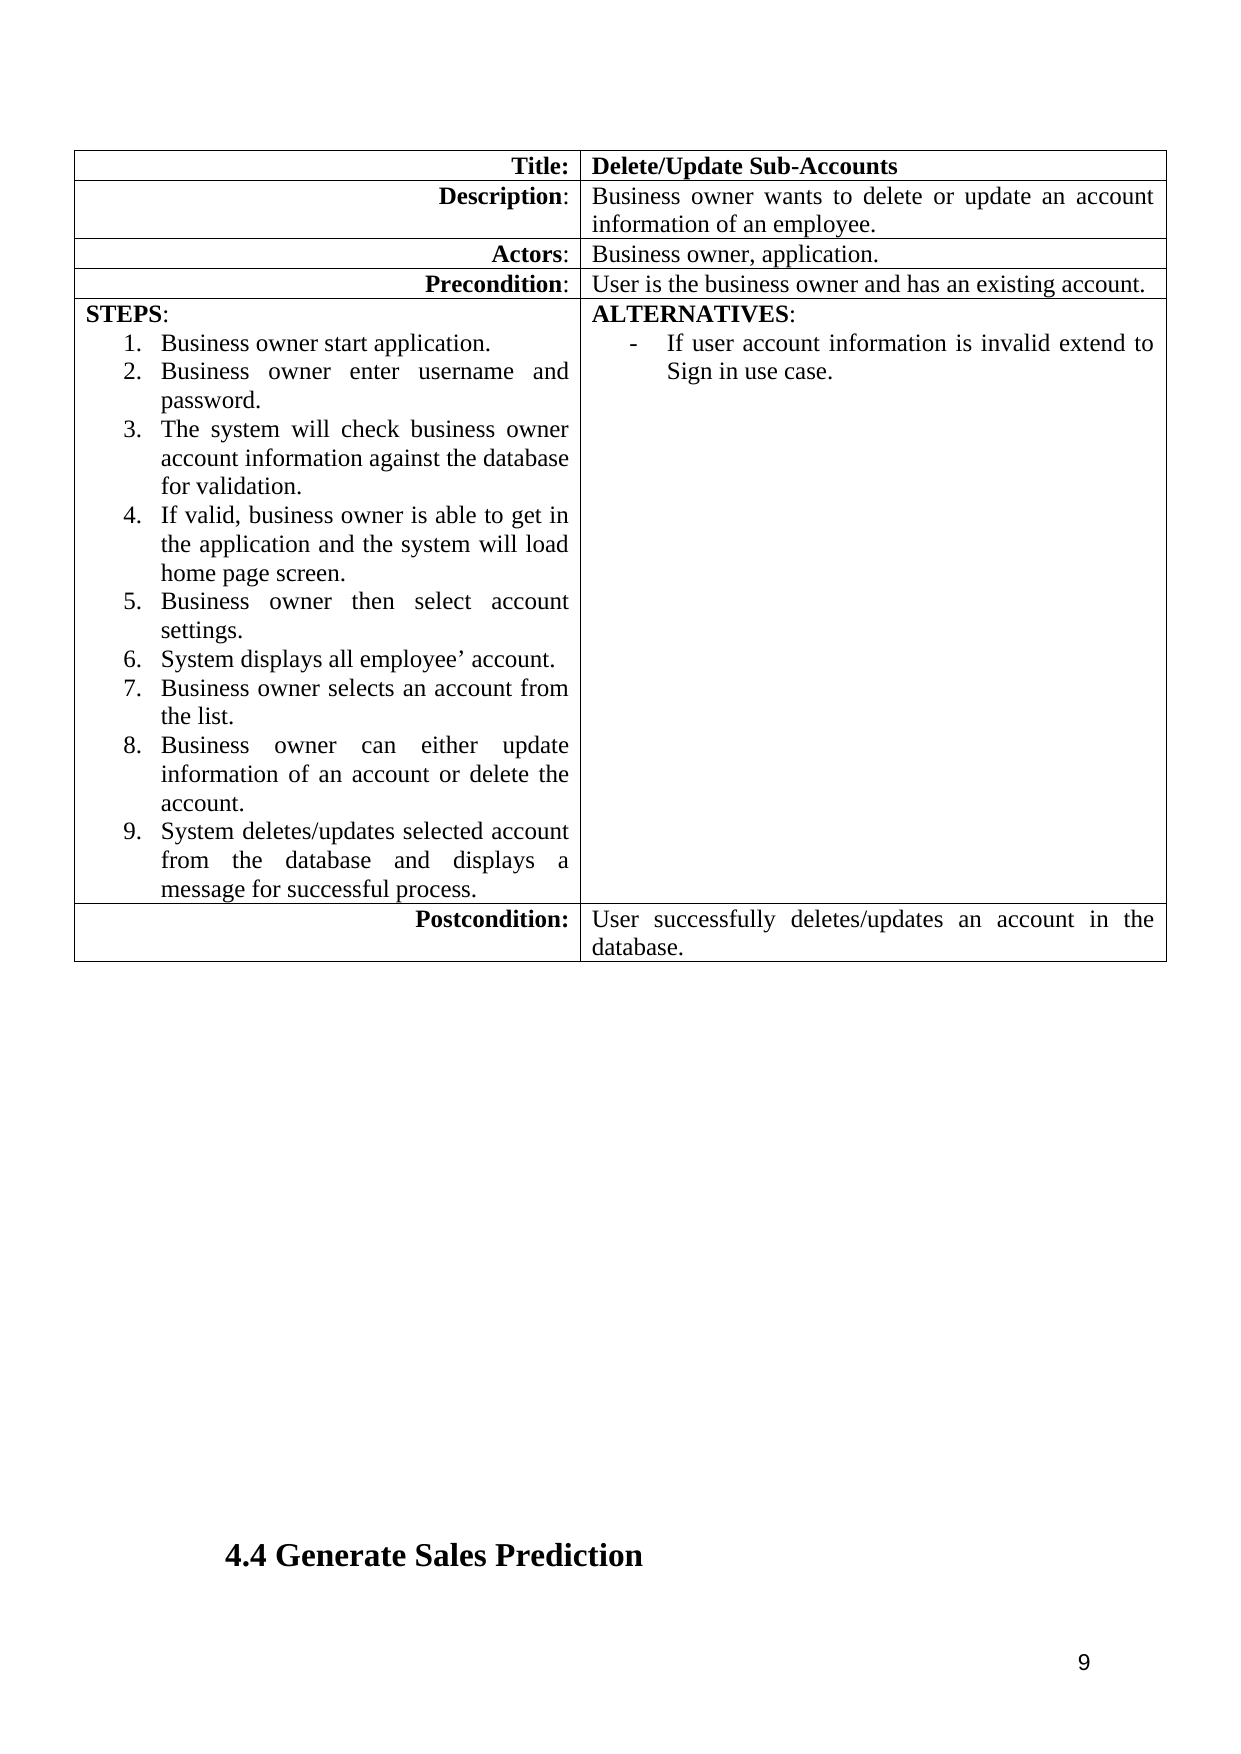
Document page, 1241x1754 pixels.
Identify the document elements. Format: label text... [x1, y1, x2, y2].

table_cell Precondition: [75, 269, 580, 298]
table_header Delete/Update Sub-Accounts [581, 151, 1166, 180]
table_header Title: [75, 151, 580, 180]
table_cell STEPS: Business owner start application. Business owner enter username and password. The system will check business owner account information against the database for validation. If valid, business owner is able to get in the application and the system will load home page screen. Business owner then select account settings. System displays all employee’ account. Business owner selects an account from the list. Business owner can either update information of an account or delete the account. System deletes/updates selected account from the database and displays a message for successful process. [75, 299, 580, 903]
table_cell User successfully deletes/updates an account in the database. [581, 904, 1166, 961]
table_cell Business owner, application. [581, 239, 1166, 268]
table_cell Business owner wants to delete or update an account information of an employee. [581, 181, 1166, 238]
table_cell ALTERNATIVES: If user account information is invalid extend to Sign in use case. [581, 299, 1166, 903]
table_cell Postcondition: [75, 904, 580, 961]
table_cell Actors: [75, 239, 580, 268]
table_cell User is the business owner and has an existing account. [581, 269, 1166, 298]
table_cell Description: [75, 181, 580, 238]
text 4.4 Generate Sales Prediction [150, 1535, 1090, 1573]
